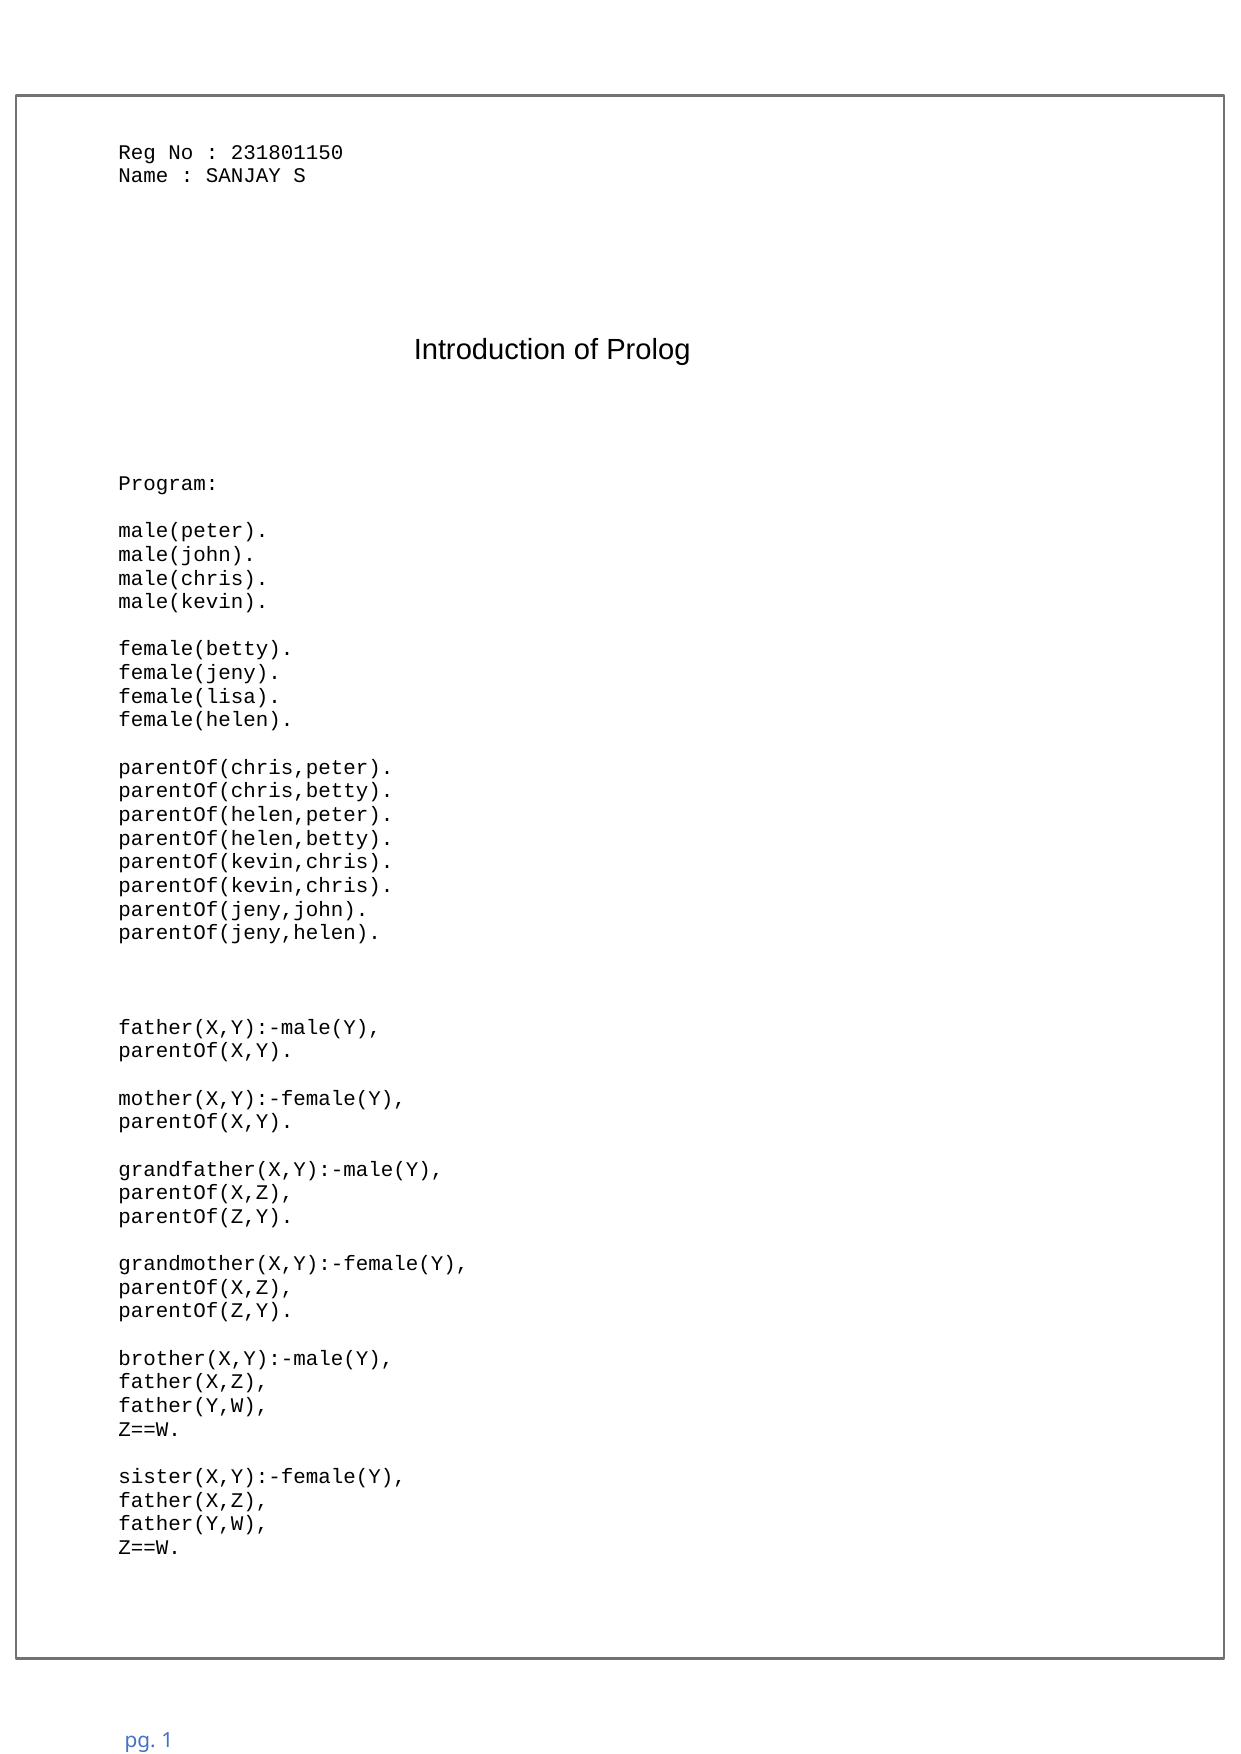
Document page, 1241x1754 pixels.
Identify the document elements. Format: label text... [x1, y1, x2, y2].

text parentOf(X,Y). [118, 1111, 1122, 1135]
text parentOf(jeny,helen). [118, 922, 1122, 946]
text parentOf(X,Z), [118, 1182, 1122, 1206]
text male(john). [118, 544, 1122, 567]
text parentOf(kevin,chris). [118, 851, 1122, 875]
text parentOf(Z,Y). [118, 1206, 1122, 1229]
text female(lisa). [118, 686, 1122, 709]
text parentOf(chris,betty). [118, 780, 1122, 804]
text male(kevin). [118, 591, 1122, 615]
text Reg No : 231801150 [118, 142, 1122, 165]
text female(helen). [118, 709, 1122, 733]
text sister(X,Y):-female(Y), [118, 1466, 1122, 1490]
text grandmother(X,Y):-female(Y), [118, 1253, 1122, 1277]
text father(Y,W), [118, 1513, 1122, 1537]
text parentOf(chris,peter). [118, 757, 1122, 780]
text parentOf(X,Z), [118, 1277, 1122, 1301]
text father(X,Z), [118, 1490, 1122, 1513]
text father(Y,W), [118, 1395, 1122, 1419]
text Program: [118, 473, 1122, 497]
text parentOf(helen,peter). [118, 804, 1122, 828]
text Z==W. [118, 1537, 1122, 1561]
text female(betty). [118, 638, 1122, 662]
text father(X,Z), [118, 1371, 1122, 1395]
subtitle Introduction of Prolog [118, 332, 1122, 366]
text parentOf(kevin,chris). [118, 875, 1122, 898]
text Name : SANJAY S [118, 165, 1122, 189]
text female(jeny). [118, 662, 1122, 686]
text parentOf(helen,betty). [118, 828, 1122, 851]
text Z==W. [118, 1419, 1122, 1442]
text parentOf(jeny,john). [118, 898, 1122, 922]
text parentOf(X,Y). [118, 1040, 1122, 1064]
text brother(X,Y):-male(Y), [118, 1348, 1122, 1371]
text male(peter). [118, 520, 1122, 544]
text parentOf(Z,Y). [118, 1301, 1122, 1324]
text mother(X,Y):-female(Y), [118, 1088, 1122, 1111]
text father(X,Y):-male(Y), [118, 1017, 1122, 1040]
text male(chris). [118, 567, 1122, 591]
text grandfather(X,Y):-male(Y), [118, 1159, 1122, 1182]
